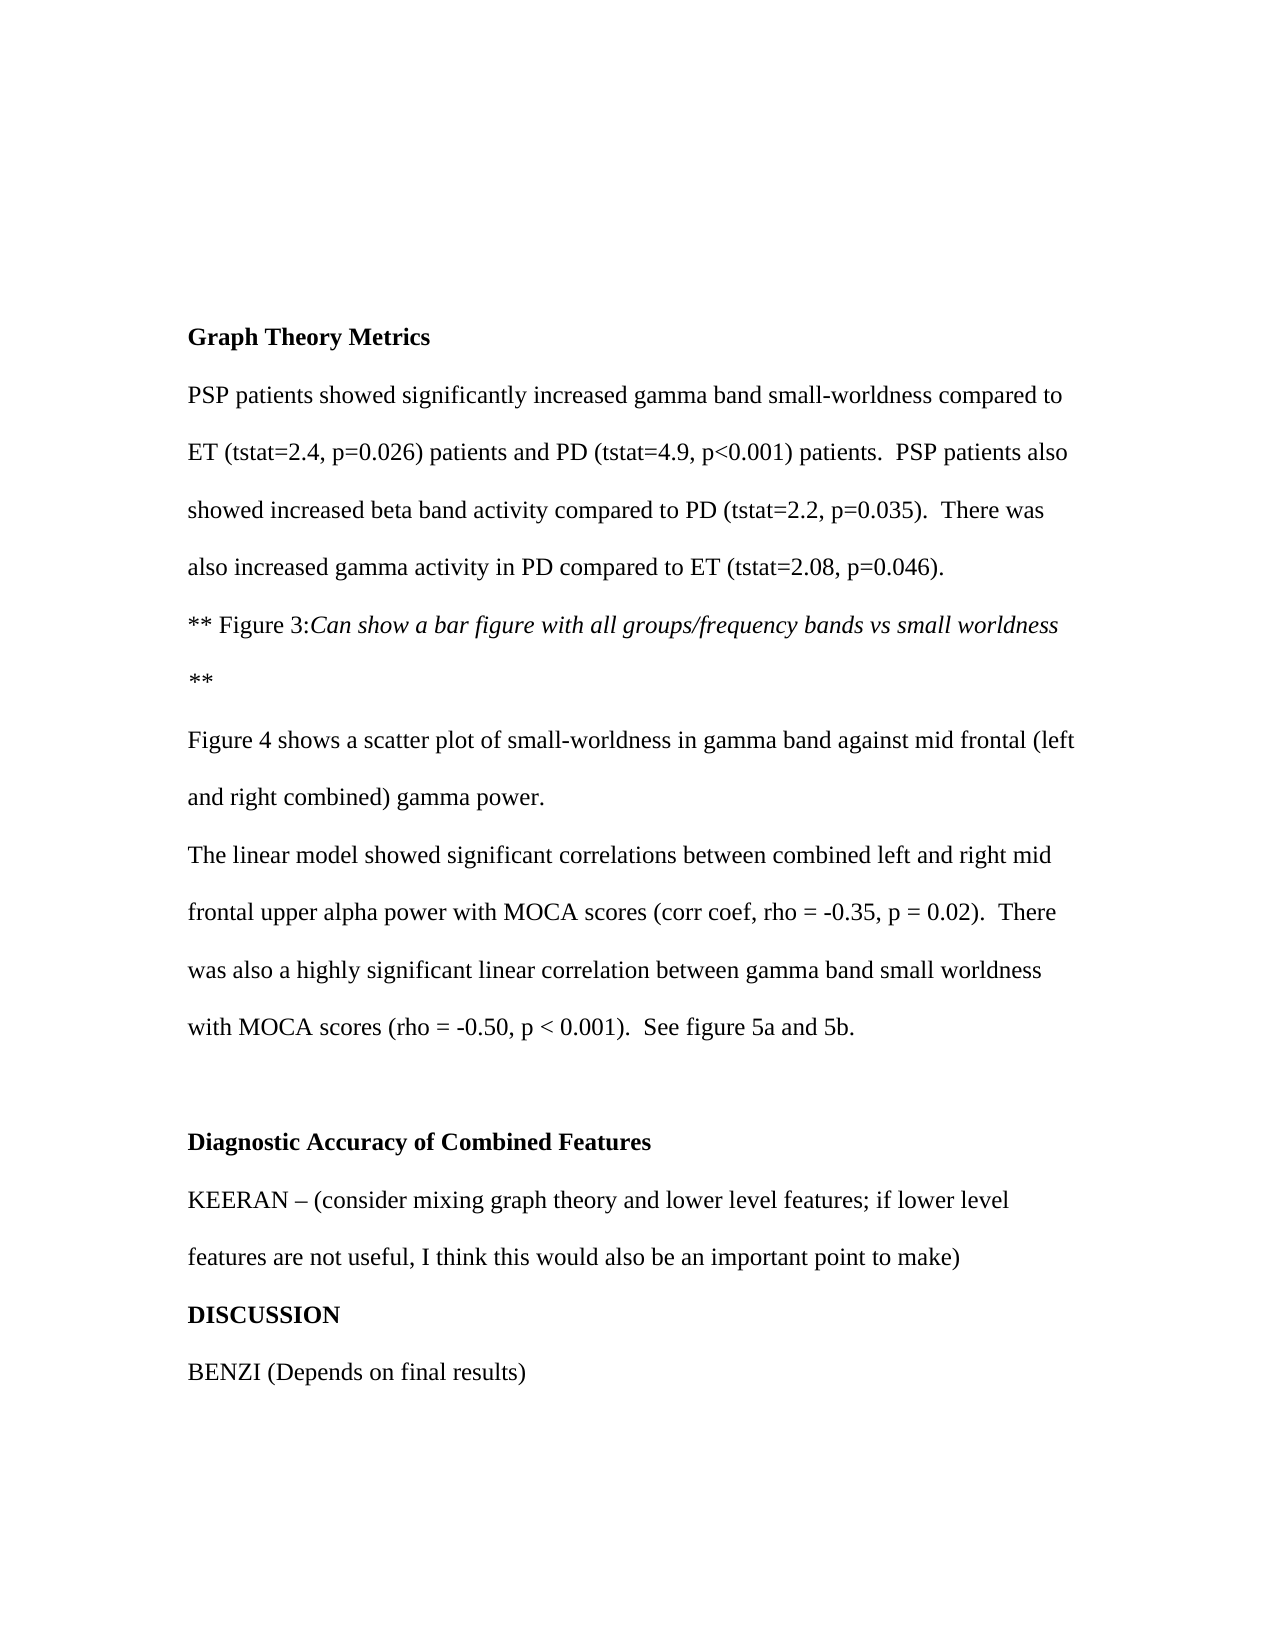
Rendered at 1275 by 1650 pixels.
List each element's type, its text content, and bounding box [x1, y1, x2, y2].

text The linear model showed significant correlations between combined left and right mid frontal upper alpha power with MOCA scores (corr coef, rho = -0.35, p = 0.02). There was also a highly significant linear correlation between gamma band small worldness with MOCA scores (rho = -0.50, p < 0.001). See figure 5a and 5b. [187, 840, 1087, 1041]
text Graph Theory Metrics [187, 322, 1087, 351]
text KEERAN – (consider mixing graph theory and lower level features; if lower level features are not useful, I think this would also be an important point to make) [187, 1185, 1087, 1271]
text PSP patients showed significantly increased gamma band small-worldness compared to ET (tstat=2.4, p=0.026) patients and PD (tstat=4.9, p<0.001) patients. PSP patients also showed increased beta band activity compared to PD (tstat=2.2, p=0.035). There was also increased gamma activity in PD compared to ET (tstat=2.08, p=0.046). [187, 380, 1087, 581]
text Figure 4 shows a scatter plot of small-worldness in gamma band against mid frontal (left and right combined) gamma power. [187, 725, 1087, 811]
text DISCUSSION [187, 1300, 1087, 1329]
text BENZI (Depends on final results) [187, 1357, 1087, 1386]
text Diagnostic Accuracy of Combined Features [187, 1127, 1087, 1156]
text ** Figure 3:Can show a bar figure with all groups/frequency bands vs small worldness ** [187, 610, 1087, 696]
